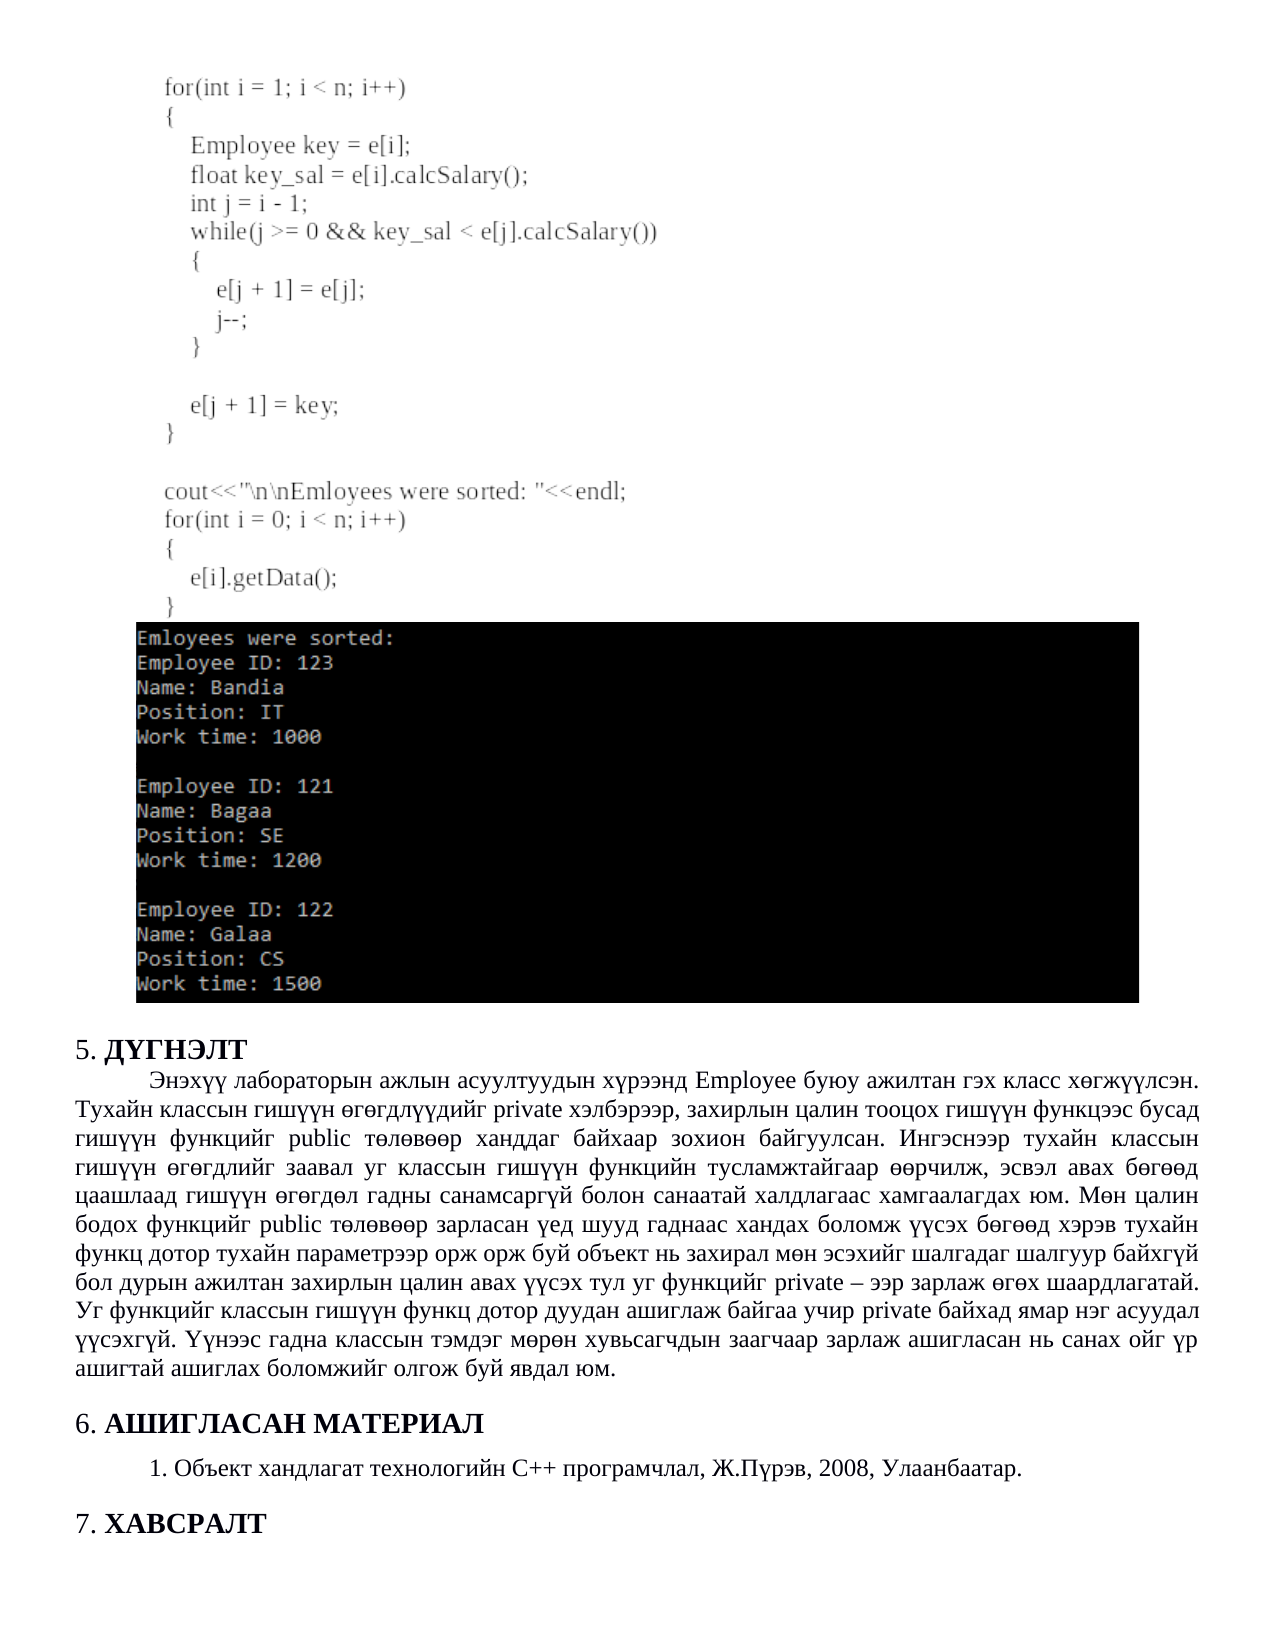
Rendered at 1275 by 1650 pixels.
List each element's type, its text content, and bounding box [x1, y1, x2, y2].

text 7. ХАВСРАЛТ [75, 1506, 1200, 1540]
text Энэхүү лабораторын ажлын асуултуудын хүрээнд Employee буюу ажилтан гэх класс хөгжүүлсэн. Тухайн классын гишүүн өгөгдлүүдийг private хэлбэрээр, захирлын цалин тооцох гишүүн функцээс бусад гишүүн функцийг public төлөвөөр ханддаг байхаар зохион байгуулсан. Ингэснээр тухайн классын гишүүн өгөгдлийг заавал уг классын гишүүн функцийн тусламжтайгаар өөрчилж, эсвэл авах бөгөөд цаашлаад гишүүн өгөгдөл гадны санамсаргүй болон санаатай халдлагаас хамгаалагдах юм. Мөн цалин бодох функцийг public төлөвөөр зарласан үед шууд гаднаас хандах боломж үүсэх бөгөөд хэрэв тухайн функц дотор тухайн параметрээр орж орж буй объект нь захирал мөн эсэхийг шалгадаг шалгуур байхгүй бол дурын ажилтан захирлын цалин авах үүсэх тул уг функцийг private – ээр зарлаж өгөх шаардлагатай. Уг функцийг классын гишүүн функц дотор дуудан ашиглаж байгаа учир private байхад ямар нэг асуудал үүсэхгүй. Үүнээс гадна классын тэмдэг мөрөн хувьсагчдын заагчаар зарлаж ашигласан нь санах ойг үр ашигтай ашиглах боломжийг олгож буй явдал юм. [75, 1065, 1200, 1382]
text 6. АШИГЛАСАН МАТЕРИАЛ [75, 1407, 1200, 1440]
text 1. Объект хандлагат технологийн С++ програмчлал, Ж.Пүрэв, 2008, Улаанбаатар. [75, 1453, 1200, 1481]
picture [136, 622, 1140, 1003]
text 5. ДҮГНЭЛТ [75, 1032, 1200, 1065]
